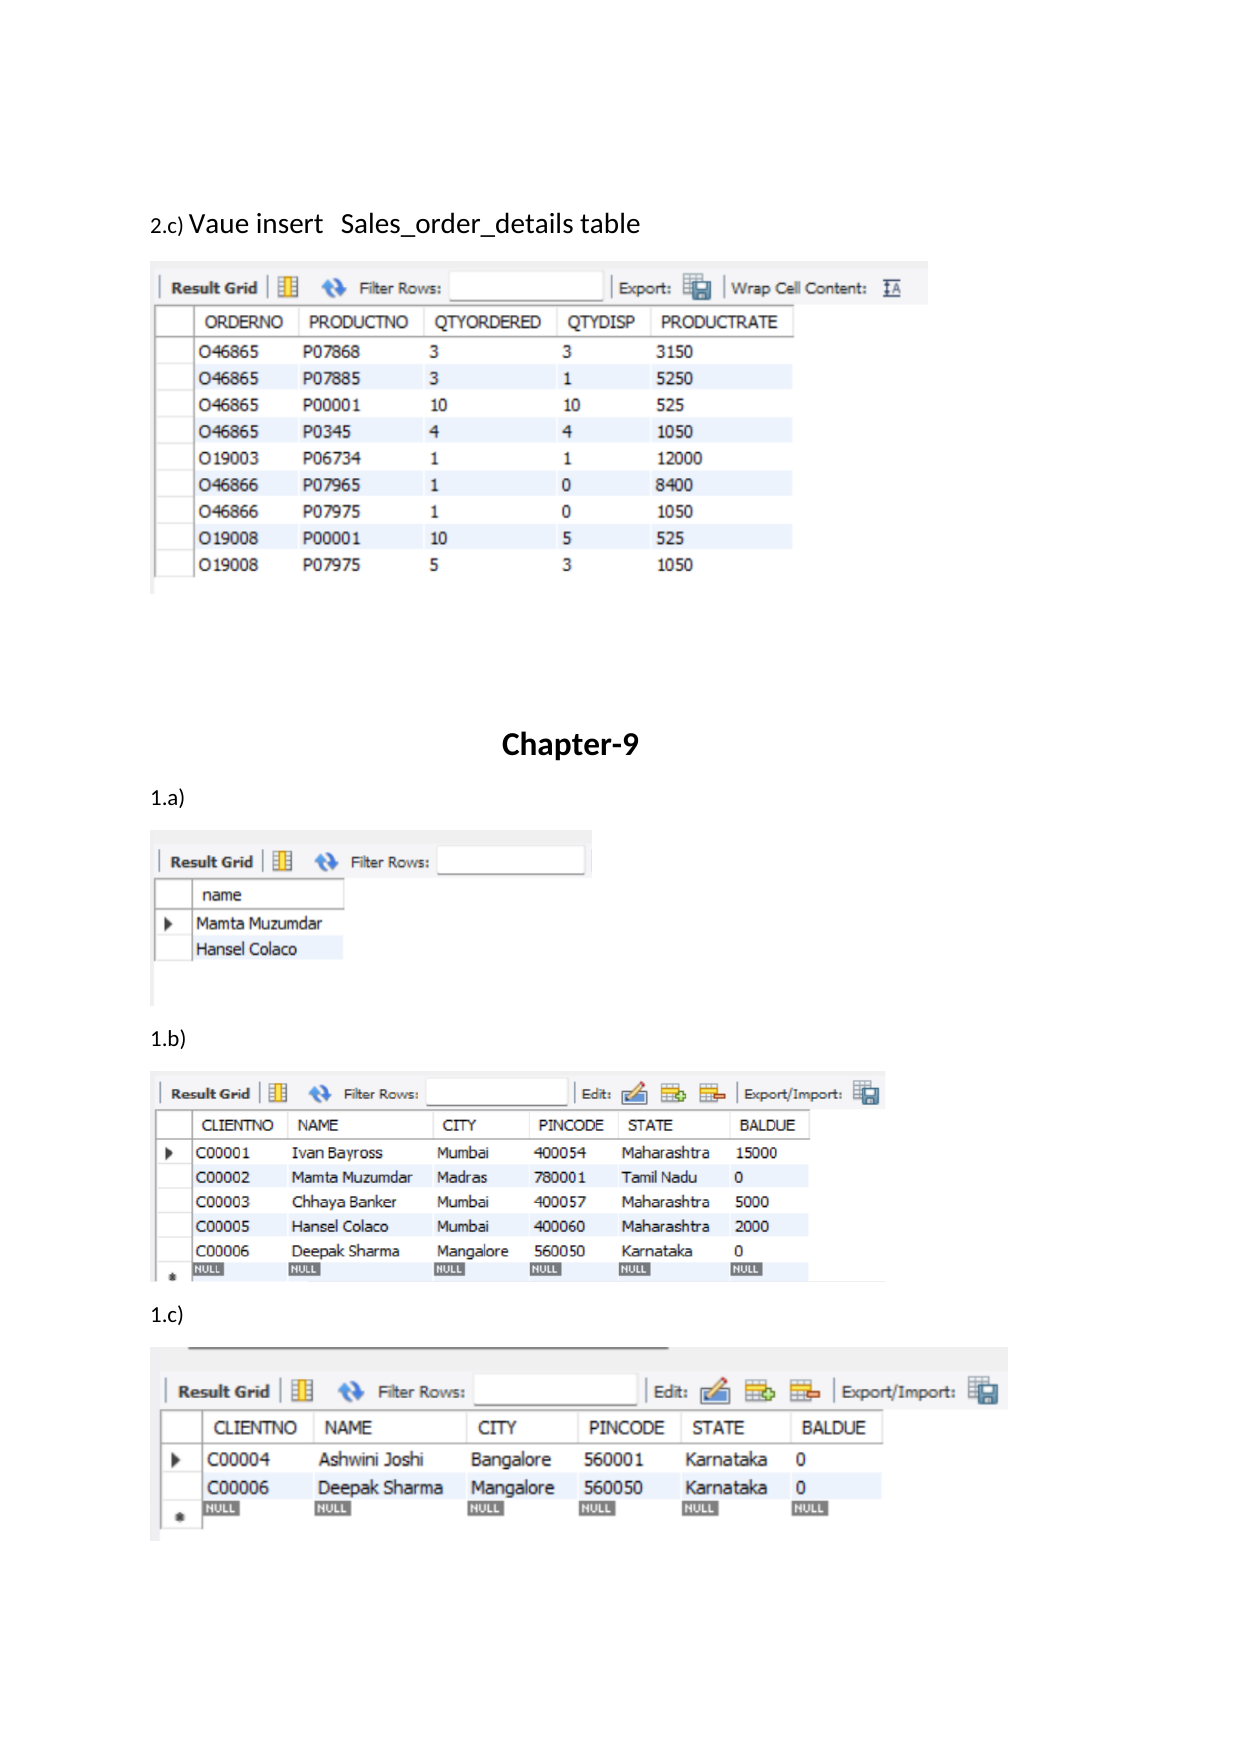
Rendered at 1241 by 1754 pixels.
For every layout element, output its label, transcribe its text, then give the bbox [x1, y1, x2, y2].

text 2.c) Vaue insert Sales_order_details table [150, 205, 1090, 241]
picture [150, 1347, 1008, 1541]
text Chapter-9 [150, 723, 1090, 763]
text 1.c) [150, 1300, 1090, 1328]
picture [150, 830, 592, 1006]
picture [150, 1071, 886, 1282]
text 1.a) [150, 783, 1090, 811]
text 1.b) [150, 1024, 1090, 1052]
picture [150, 261, 929, 594]
